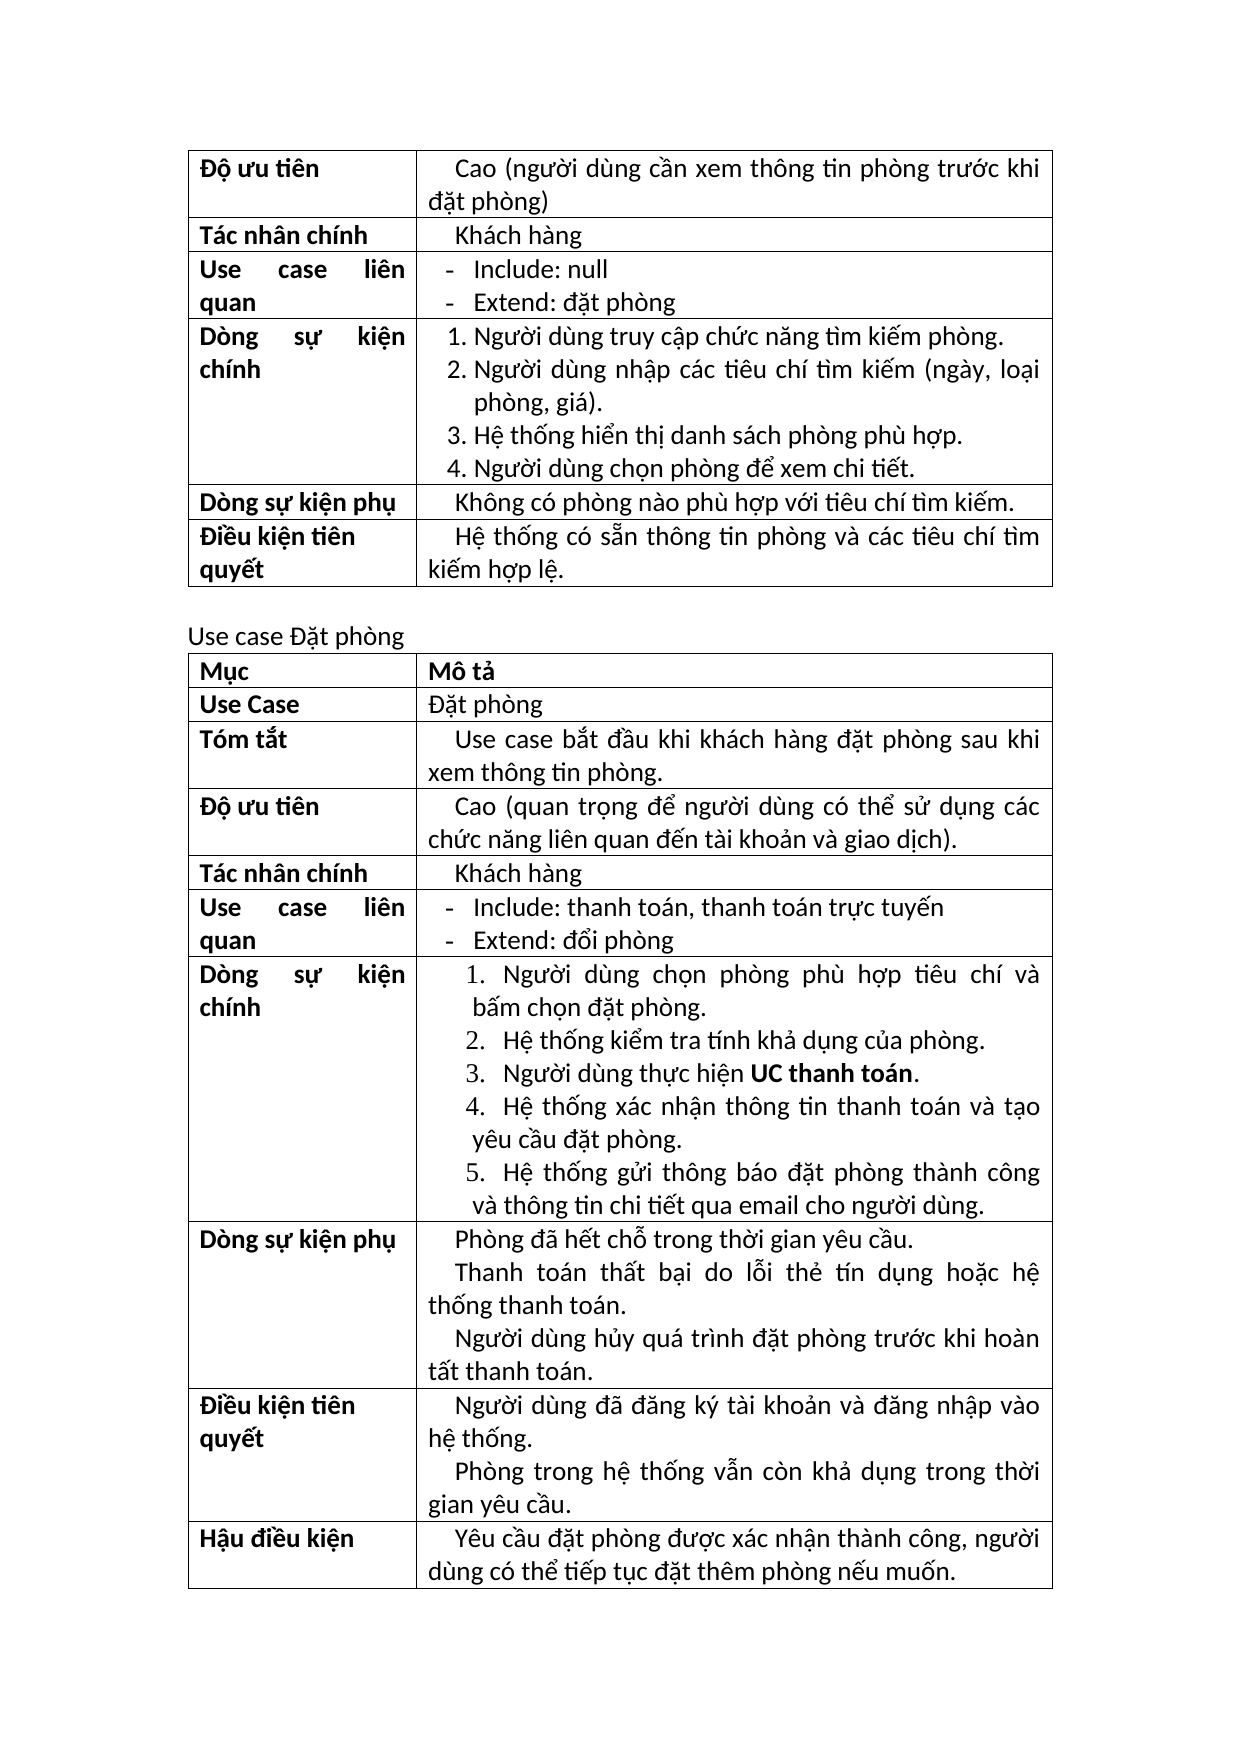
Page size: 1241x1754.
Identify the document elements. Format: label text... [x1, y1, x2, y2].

table_cell Use Case [189, 688, 416, 721]
table_cell Use case liên quan [189, 890, 416, 956]
table_header Mục [189, 654, 416, 687]
table_cell Điều kiện tiên quyết [189, 1389, 416, 1521]
table_cell Include: thanh toán, thanh toán trực tuyến Extend: đổi phòng [417, 890, 1052, 956]
table_header Mô tả [417, 654, 1052, 687]
table_cell Dòng sự kiện phụ [189, 485, 416, 518]
table_cell Người dùng đã đăng ký tài khoản và đăng nhập vào hệ thống. Phòng trong hệ thống vẫn còn khả dụng trong thời gian yêu cầu. [417, 1389, 1052, 1521]
table_cell Người dùng chọn phòng phù hợp tiêu chí và bấm chọn đặt phòng. Hệ thống kiểm tra tính khả dụng của phòng. Người dùng thực hiện UC thanh toán. Hệ thống xác nhận thông tin thanh toán và tạo yêu cầu đặt phòng. Hệ thống gửi thông báo đặt phòng thành công và thông tin chi tiết qua email cho người dùng. [417, 957, 1052, 1221]
table_cell Người dùng truy cập chức năng tìm kiếm phòng. Người dùng nhập các tiêu chí tìm kiếm (ngày, loại phòng, giá). Hệ thống hiển thị danh sách phòng phù hợp. Người dùng chọn phòng để xem chi tiết. [417, 319, 1052, 484]
table_cell Đặt phòng [417, 688, 1052, 721]
table_cell Độ ưu tiên [189, 789, 416, 855]
table_cell Include: null Extend: đặt phòng [417, 252, 1052, 318]
text Use case Đặt phòng [187, 619, 1053, 653]
table_cell Khách hàng [417, 218, 1052, 251]
table_cell Độ ưu tiên [189, 151, 416, 217]
table_cell Tác nhân chính [189, 218, 416, 251]
table_cell Hậu điều kiện [189, 1522, 416, 1588]
table_cell Dòng sự kiện chính [189, 319, 416, 484]
table_cell Cao (quan trọng để người dùng có thể sử dụng các chức năng liên quan đến tài khoản và giao dịch). [417, 789, 1052, 855]
table_cell Khách hàng [417, 856, 1052, 889]
table_cell Use case liên quan [189, 252, 416, 318]
table_cell Tóm tắt [189, 722, 416, 788]
table_cell Hệ thống có sẵn thông tin phòng và các tiêu chí tìm kiếm hợp lệ. [417, 520, 1052, 586]
table_cell Yêu cầu đặt phòng được xác nhận thành công, người dùng có thể tiếp tục đặt thêm phòng nếu muốn. [417, 1522, 1052, 1588]
table_cell Dòng sự kiện phụ [189, 1222, 416, 1387]
table_cell Use case bắt đầu khi khách hàng đặt phòng sau khi xem thông tin phòng. [417, 722, 1052, 788]
table_cell Điều kiện tiên quyết [189, 520, 416, 586]
table_cell Không có phòng nào phù hợp với tiêu chí tìm kiếm. [417, 485, 1052, 518]
table_cell Cao (người dùng cần xem thông tin phòng trước khi đặt phòng) [417, 151, 1052, 217]
table_cell Tác nhân chính [189, 856, 416, 889]
table_cell Phòng đã hết chỗ trong thời gian yêu cầu. Thanh toán thất bại do lỗi thẻ tín dụng hoặc hệ thống thanh toán. Người dùng hủy quá trình đặt phòng trước khi hoàn tất thanh toán. [417, 1222, 1052, 1387]
table_cell Dòng sự kiện chính [189, 957, 416, 1221]
